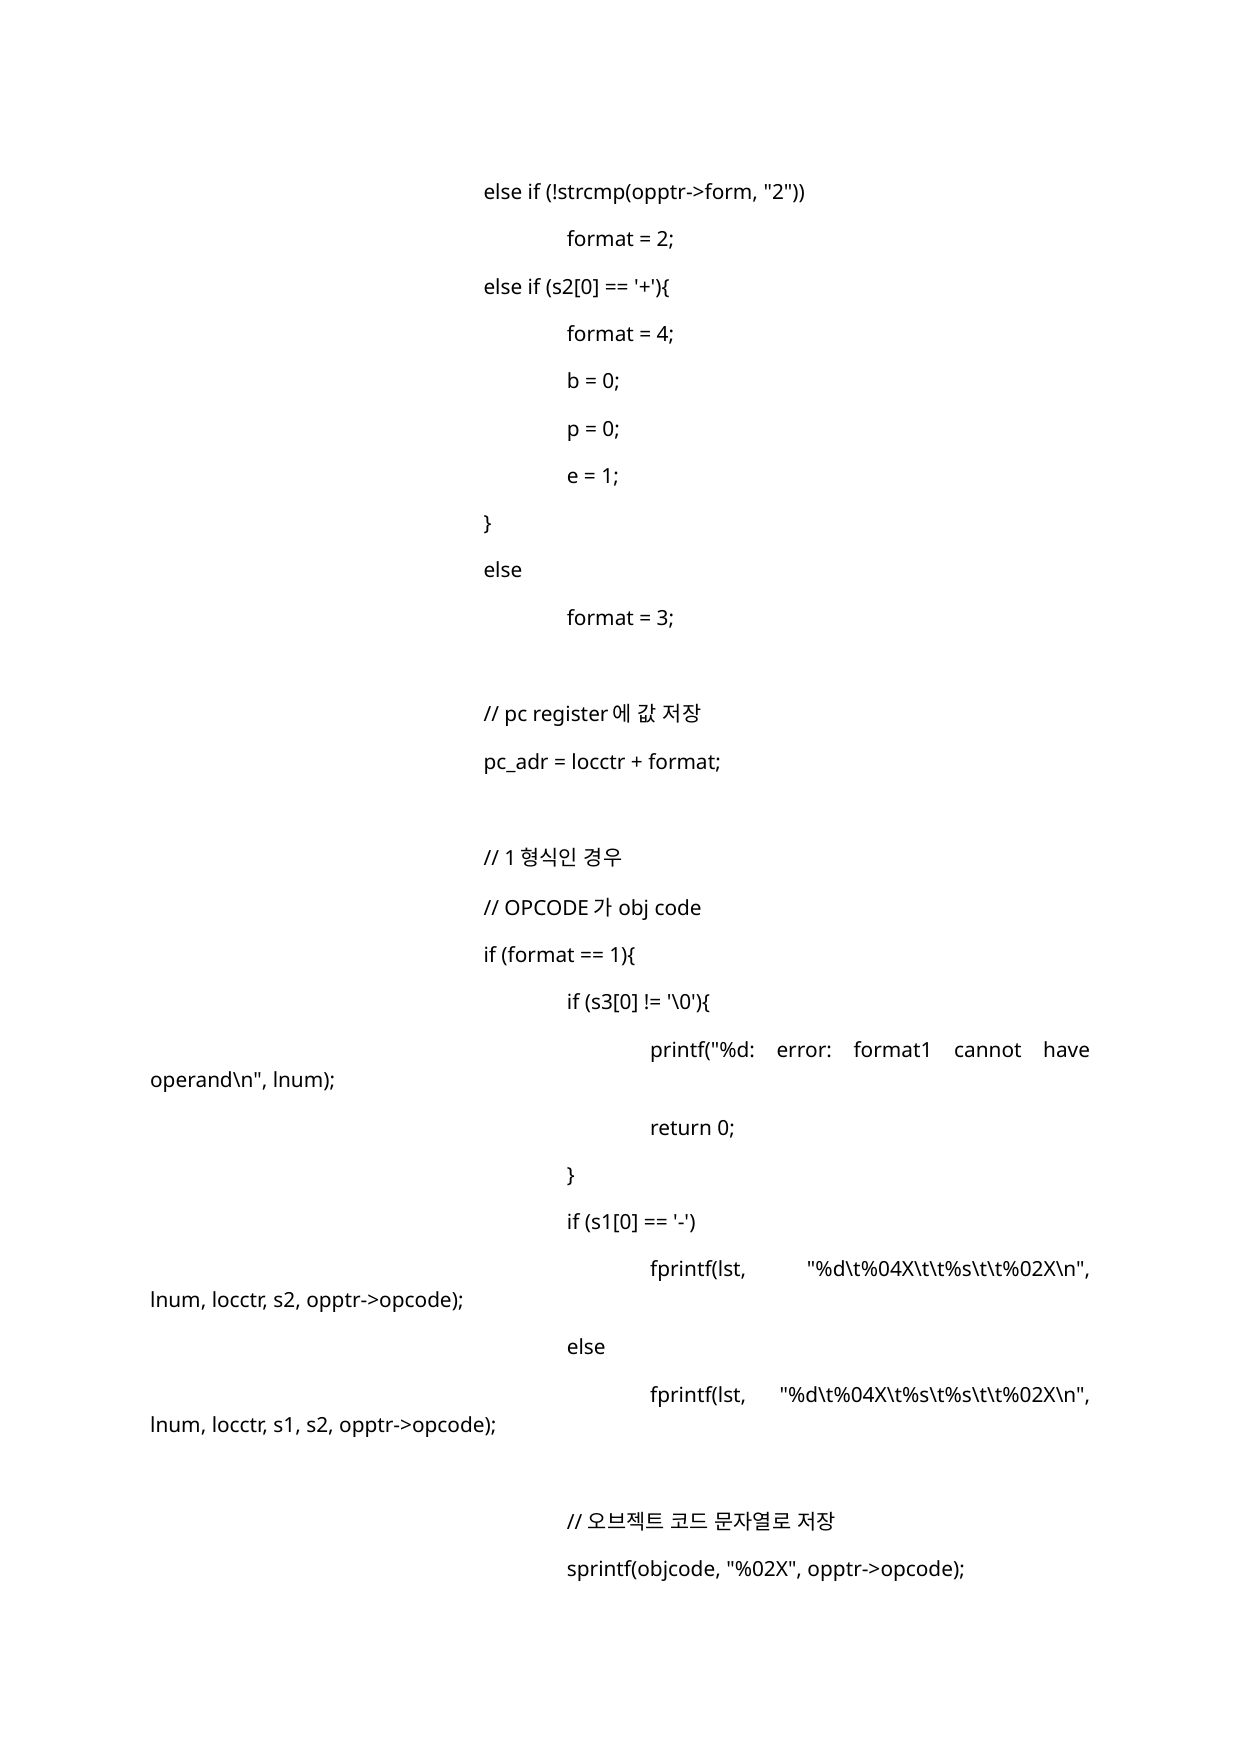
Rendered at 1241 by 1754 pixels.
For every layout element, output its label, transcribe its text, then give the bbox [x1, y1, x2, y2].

text b = 0; [150, 366, 1090, 395]
text return 0; [150, 1113, 1090, 1141]
text if (format == 1){ [150, 940, 1090, 968]
text format = 2; [150, 224, 1090, 253]
text format = 3; [150, 603, 1090, 631]
text // 오브젝트 코드 문자열로 저장 [150, 1505, 1090, 1535]
text // 1형식인 경우 [150, 841, 1090, 872]
text else if (s2[0] == '+'){ [150, 272, 1090, 300]
text fprintf(lst, "%d\t%04X\t\t%s\t\t%02X\n", lnum, locctr, s2, opptr->opcode); [150, 1254, 1090, 1313]
text printf("%d: error: format1 cannot have operand\n", lnum); [150, 1035, 1090, 1094]
text else if (!strcmp(opptr->form, "2")) [150, 177, 1090, 206]
text else [150, 1332, 1090, 1361]
text if (s1[0] == '-') [150, 1207, 1090, 1236]
text pc_adr = locctr + format; [150, 747, 1090, 775]
text // pc register에 값 저장 [150, 697, 1090, 728]
text e = 1; [150, 461, 1090, 489]
text sprintf(objcode, "%02X", opptr->opcode); [150, 1554, 1090, 1583]
text format = 4; [150, 319, 1090, 347]
text if (s3[0] != '\0'){ [150, 987, 1090, 1016]
text } [150, 508, 1090, 537]
text p = 0; [150, 414, 1090, 442]
text } [150, 1160, 1090, 1188]
text else [150, 556, 1090, 584]
text // OPCODE가 obj code [150, 891, 1090, 921]
text fprintf(lst, "%d\t%04X\t%s\t%s\t\t%02X\n", lnum, locctr, s1, s2, opptr->opcode); [150, 1380, 1090, 1439]
